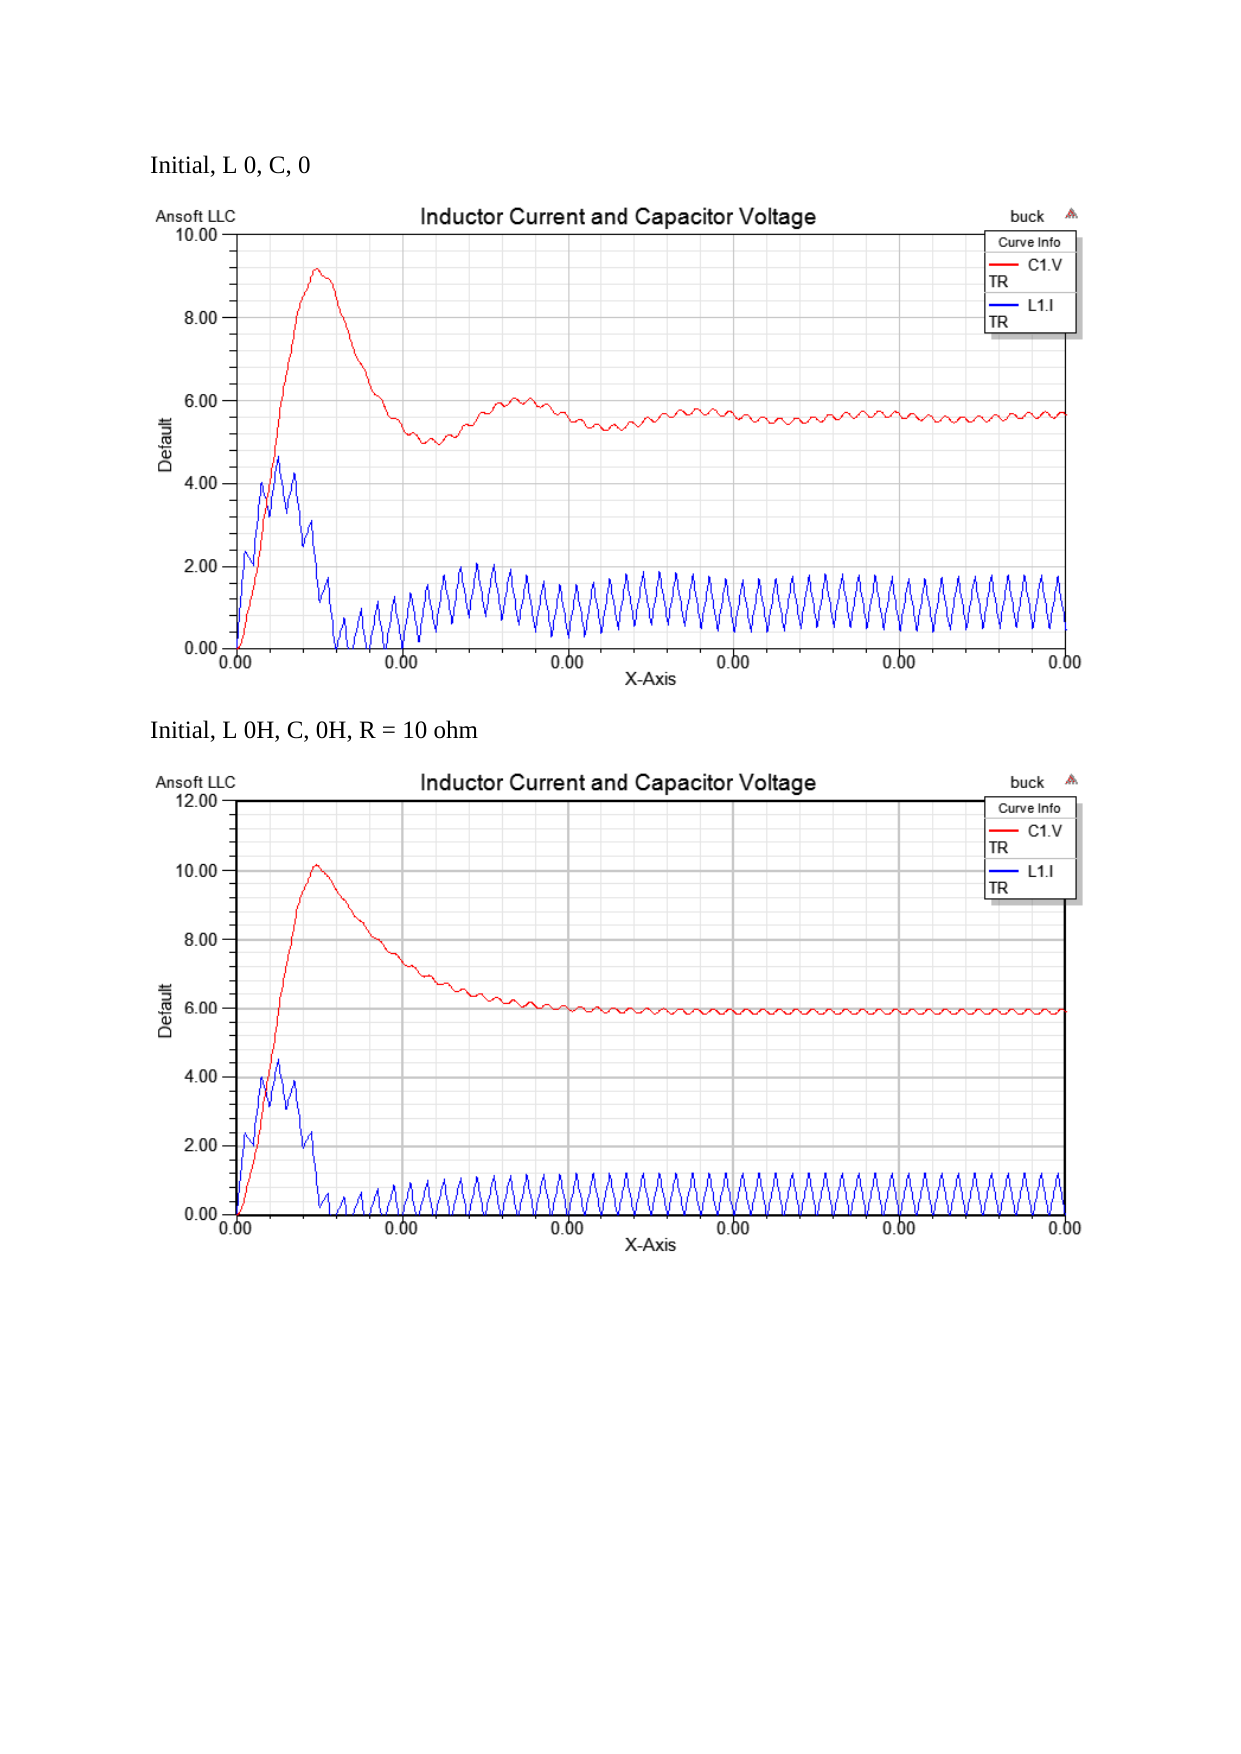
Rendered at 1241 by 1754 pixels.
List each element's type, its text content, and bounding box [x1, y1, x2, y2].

text Initial, L 0, C, 0 [150, 150, 1090, 179]
picture [150, 769, 1091, 1257]
text Initial, L 0H, C, 0H, R = 10 ohm [150, 716, 1090, 744]
picture [150, 203, 1091, 691]
